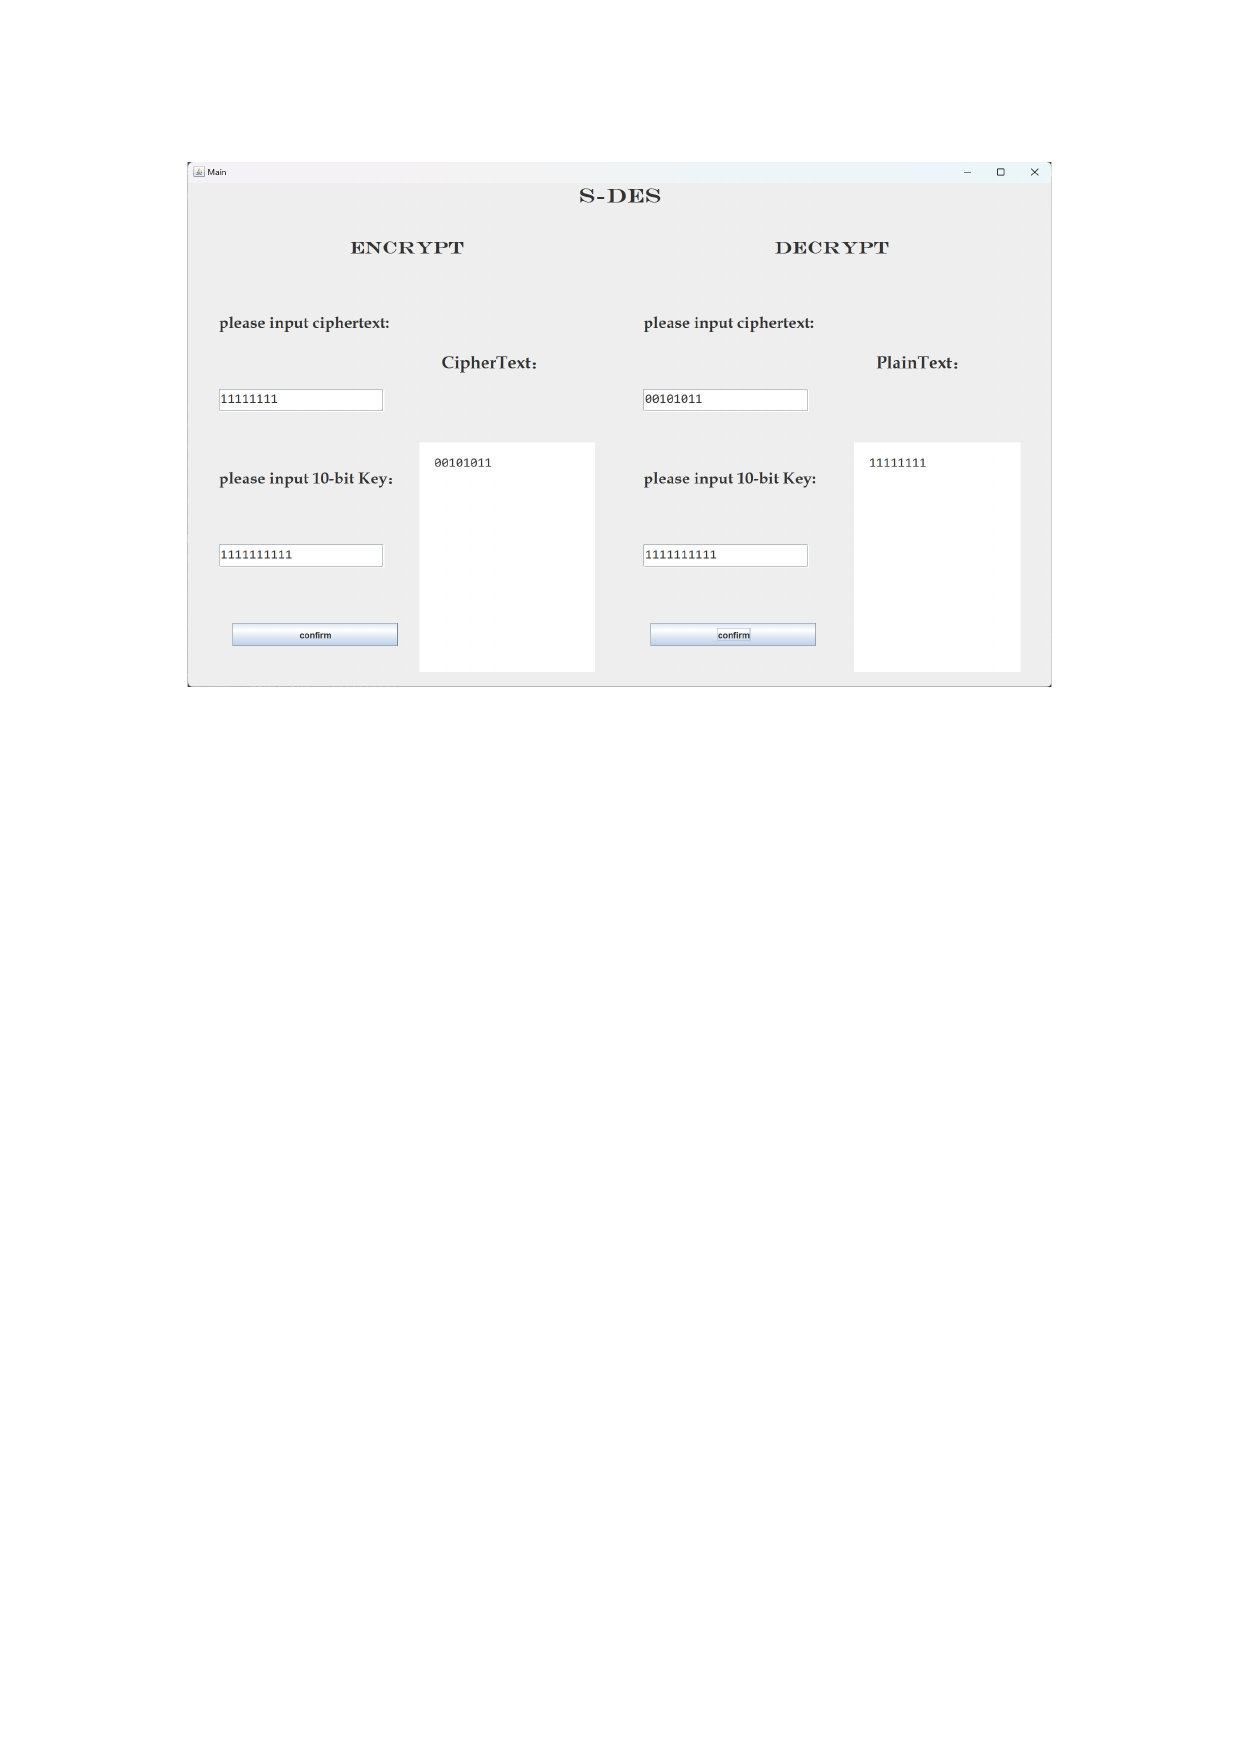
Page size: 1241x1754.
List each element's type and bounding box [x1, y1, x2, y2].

picture [187, 162, 1052, 687]
